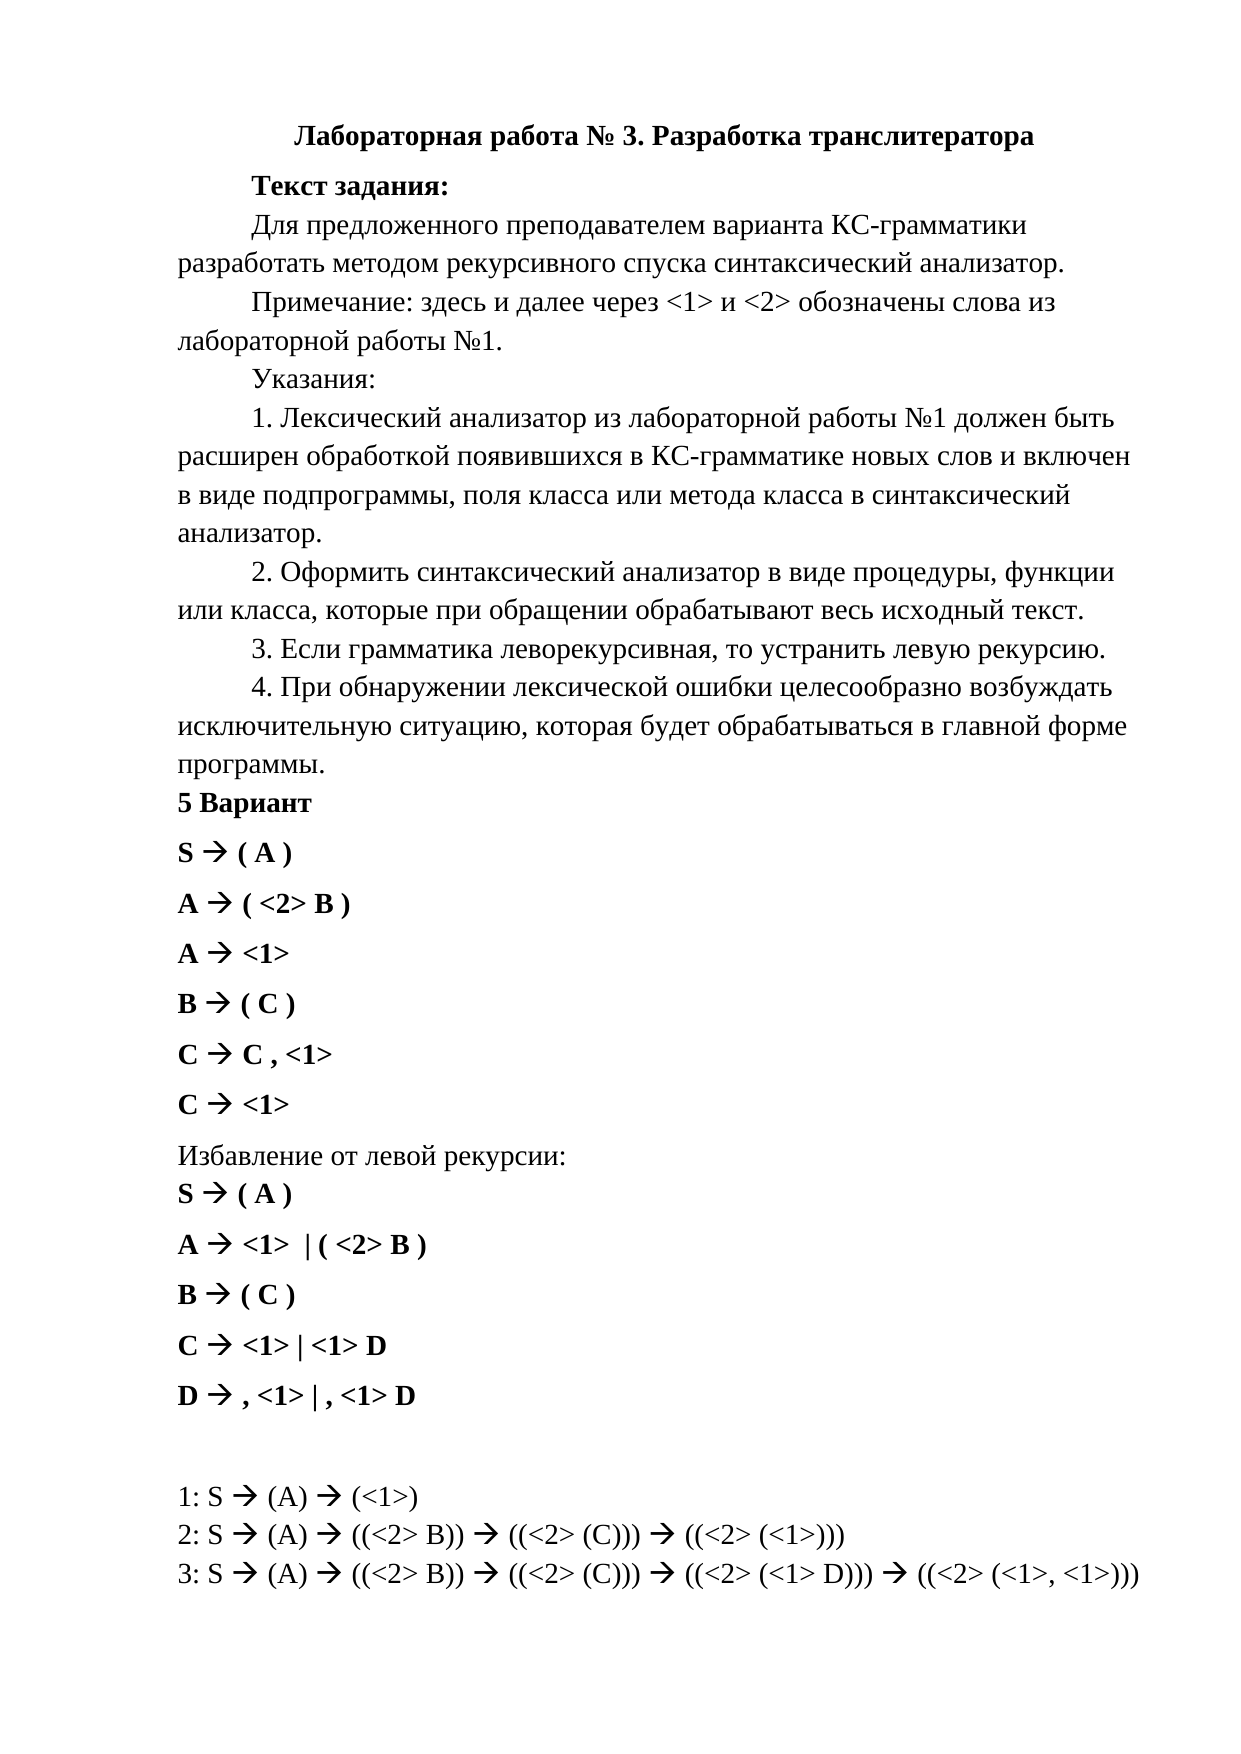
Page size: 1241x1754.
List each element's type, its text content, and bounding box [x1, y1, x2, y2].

text A <1> [177, 936, 1152, 970]
text C <1> | <1> D [177, 1328, 1152, 1361]
text Текст задания: [177, 168, 1152, 202]
text 1. Лексический анализатор из лабораторной работы №1 должен быть расширен обработкой появившихся в КС-грамматике новых слов и включен в виде подпрограммы, поля класса или метода класса в синтаксический анализатор. [177, 400, 1152, 549]
text 5 Вариант [177, 785, 1152, 819]
text S ( A ) [177, 1176, 1152, 1210]
text Указания: [177, 361, 1152, 395]
text 2: S (A) ((<2> B)) ((<2> (C))) ((<2> (<1>))) [177, 1517, 1152, 1551]
text B ( C ) [177, 1277, 1152, 1311]
text A ( <2> B ) [177, 886, 1152, 919]
text A <1> | ( <2> B ) [177, 1227, 1152, 1261]
text S ( A ) [177, 835, 1152, 869]
text 3: S (A) ((<2> B)) ((<2> (C))) ((<2> (<1> D))) ((<2> (<1>, <1>))) [177, 1556, 1152, 1590]
text 2. Оформить синтаксический анализатор в виде процедуры, функции или класса, которые при обращении обрабатывают весь исходный текст. [177, 554, 1152, 626]
text C <1> [177, 1087, 1152, 1121]
text Лабораторная работа № 3. Разработка транслитератора [177, 118, 1152, 152]
text B ( C ) [177, 987, 1152, 1020]
text 3. Если грамматика леворекурсивная, то устранить левую рекурсию. [177, 631, 1152, 664]
text Избавление от левой рекурсии: [177, 1138, 1152, 1171]
text C C , <1> [177, 1037, 1152, 1071]
text D , <1> | , <1> D [177, 1378, 1152, 1412]
text 1: S (A) (<1>) [177, 1479, 1152, 1512]
text Для предложенного преподавателем варианта КС-грамматики разработать методом рекурсивного спуска синтаксический анализатор. [177, 207, 1152, 279]
text 4. При обнаружении лексической ошибки целесообразно возбуждать исключительную ситуацию, которая будет обрабатываться в главной форме программы. [177, 669, 1152, 780]
text Примечание: здесь и далее через <1> и <2> обозначены слова из лабораторной работы №1. [177, 284, 1152, 356]
